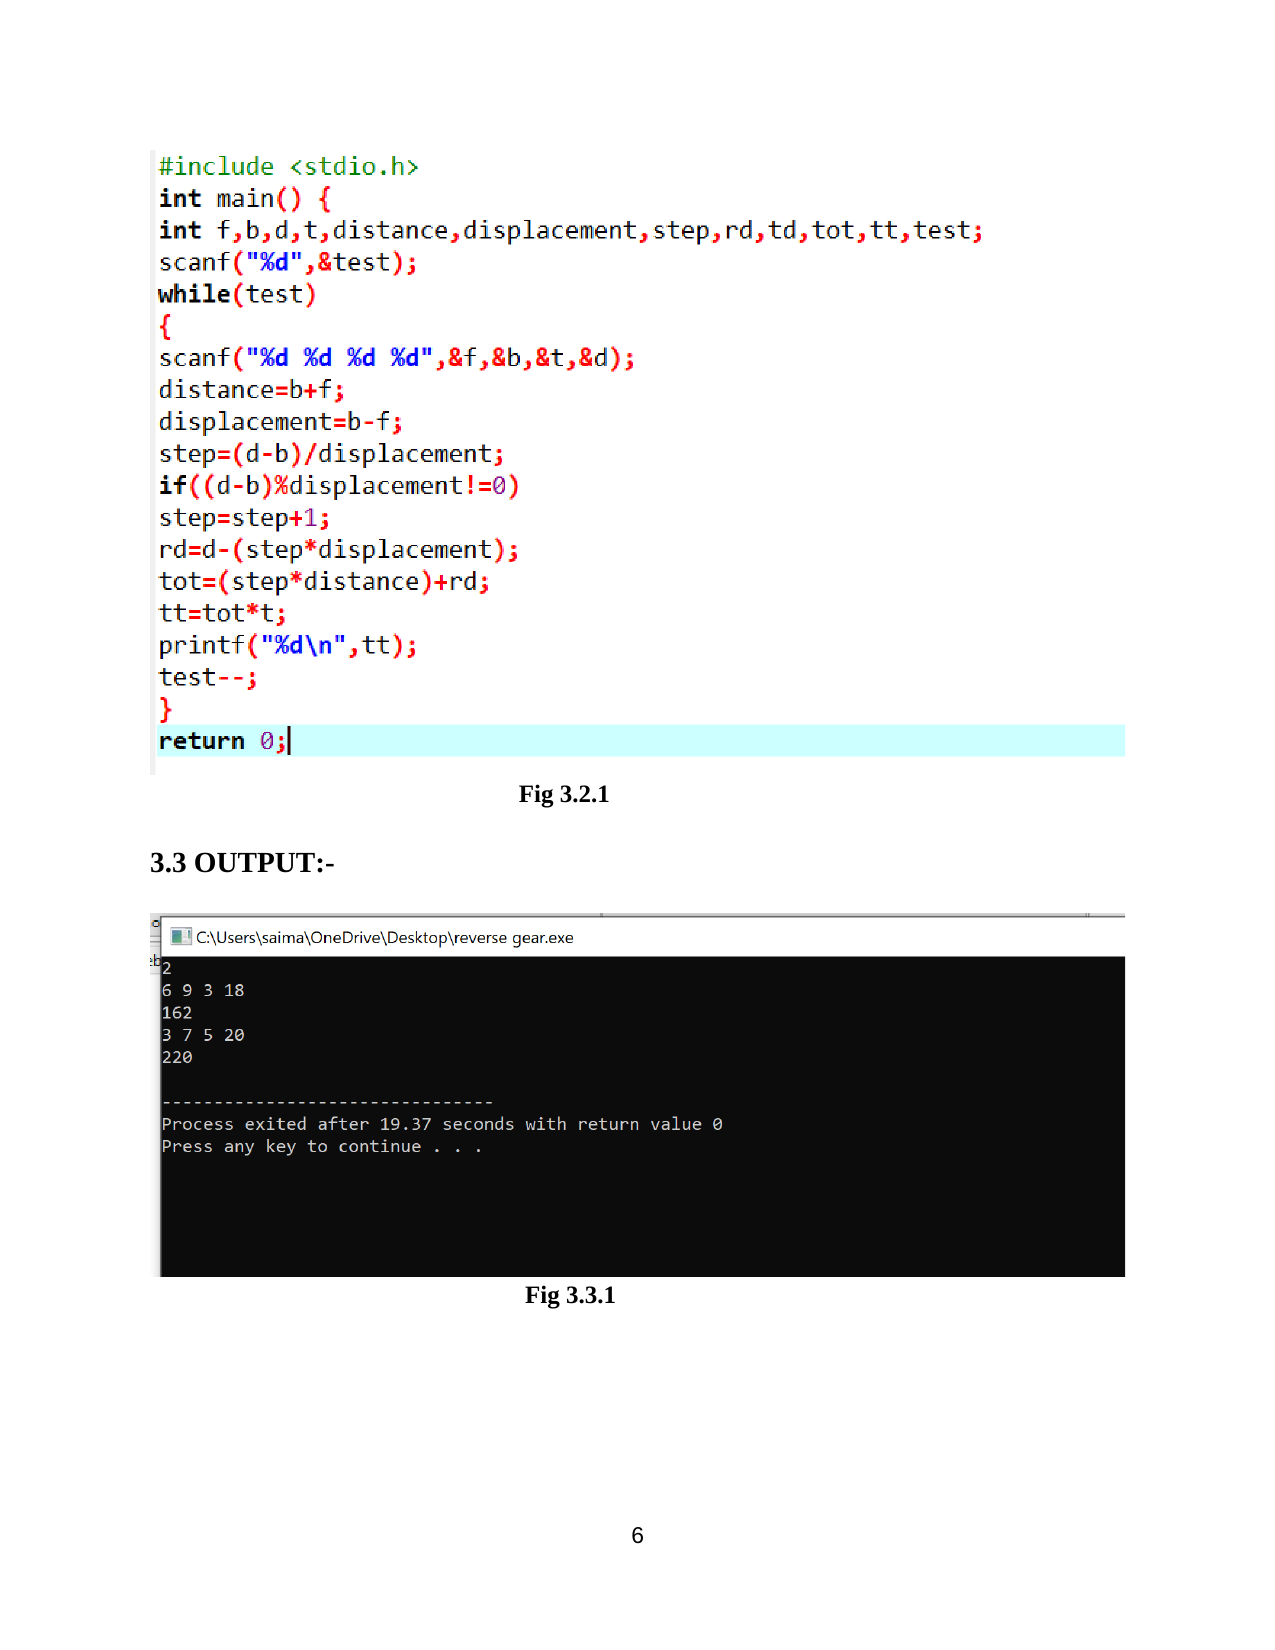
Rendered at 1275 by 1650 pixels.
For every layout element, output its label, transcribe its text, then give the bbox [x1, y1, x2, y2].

picture [150, 150, 1125, 775]
subtitle 3.3 OUTPUT:- [150, 845, 1125, 878]
picture [150, 913, 1125, 1277]
text Fig 3.3.1 [525, 1280, 1125, 1309]
text Fig 3.2.1 [150, 779, 1125, 808]
